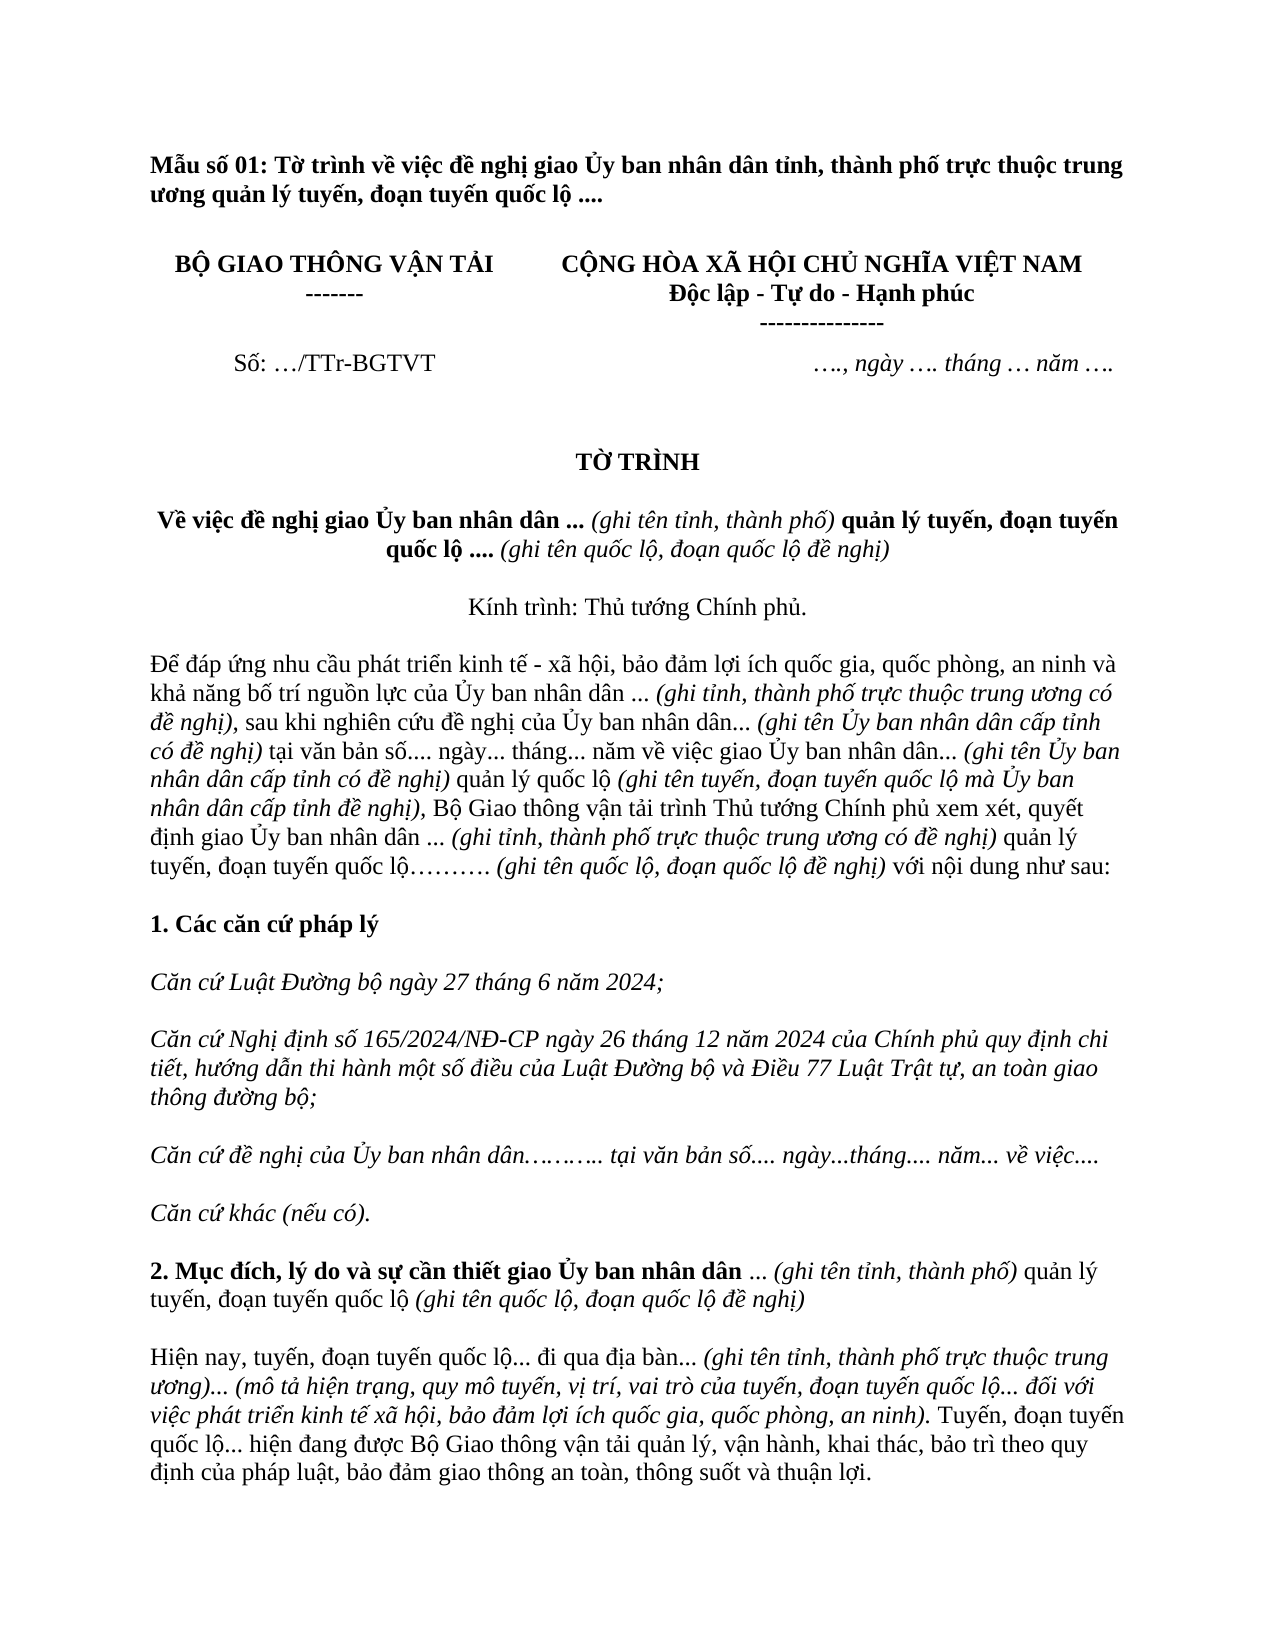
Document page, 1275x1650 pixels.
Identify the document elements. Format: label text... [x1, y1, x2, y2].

text Căn cứ đề nghị của Ủy ban nhân dân……….. tại văn bản số.... ngày...tháng.... năm... về việc.... [150, 1140, 1125, 1169]
text Căn cứ Luật Đường bộ ngày 27 tháng 6 năm 2024; [150, 967, 1125, 995]
text Để đáp ứng nhu cầu phát triển kinh tế - xã hội, bảo đảm lợi ích quốc gia, quốc phòng, an ninh và khả năng bố trí nguồn lực của Ủy ban nhân dân ... (ghi tỉnh, thành phố trực thuộc trung ương có đề nghị), sau khi nghiên cứu đề nghị của Ủy ban nhân dân... (ghi tên Ủy ban nhân dân cấp tỉnh có đề nghị) tại văn bản số.... ngày... tháng... năm về việc giao Ủy ban nhân dân... (ghi tên Ủy ban nhân dân cấp tỉnh có đề nghị) quản lý quốc lộ (ghi tên tuyến, đoạn tuyến quốc lộ mà Ủy ban nhân dân cấp tỉnh đề nghị), Bộ Giao thông vận tải trình Thủ tướng Chính phủ xem xét, quyết định giao Ủy ban nhân dân ... (ghi tỉnh, thành phố trực thuộc trung ương có đề nghị) quản lý tuyến, đoạn tuyến quốc lộ………. (ghi tên quốc lộ, đoạn quốc lộ đề nghị) với nội dung như sau: [150, 649, 1125, 879]
text Căn cứ Nghị định số 165/2024/NĐ-CP ngày 26 tháng 12 năm 2024 của Chính phủ quy định chi tiết, hướng dẫn thi hành một số điều của Luật Đường bộ và Điều 77 Luật Trật tự, an toàn giao thông đường bộ; [150, 1024, 1125, 1111]
table_header CỘNG HÒA XÃ HỘI CHỦ NGHĨA VIỆT NAM Độc lập - Tự do - Hạnh phúc --------------- [519, 237, 1125, 335]
table_header BỘ GIAO THÔNG VẬN TẢI ------- [150, 237, 518, 335]
text Kính trình: Thủ tướng Chính phủ. [150, 592, 1125, 620]
text 2. Mục đích, lý do và sự cần thiết giao Ủy ban nhân dân ... (ghi tên tỉnh, thành phố) quản lý tuyến, đoạn tuyến quốc lộ (ghi tên quốc lộ, đoạn quốc lộ đề nghị) [150, 1256, 1125, 1313]
text 1. Các căn cứ pháp lý [150, 909, 1125, 937]
text Về việc đề nghị giao Ủy ban nhân dân ... (ghi tên tỉnh, thành phố) quản lý tuyến, đoạn tuyến quốc lộ .... (ghi tên quốc lộ, đoạn quốc lộ đề nghị) [150, 505, 1125, 562]
table_cell Số: …/TTr-BGTVT [150, 335, 518, 377]
text Hiện nay, tuyến, đoạn tuyến quốc lộ... đi qua địa bàn... (ghi tên tỉnh, thành phố trực thuộc trung ương)... (mô tả hiện trạng, quy mô tuyến, vị trí, vai trò của tuyến, đoạn tuyến quốc lộ... đối với việc phát triển kinh tế xã hội, bảo đảm lợi ích quốc gia, quốc phòng, an ninh). Tuyến, đoạn tuyến quốc lộ... hiện đang được Bộ Giao thông vận tải quản lý, vận hành, khai thác, bảo trì theo quy định của pháp luật, bảo đảm giao thông an toàn, thông suốt và thuận lợi. [150, 1342, 1125, 1486]
text Mẫu số 01: Tờ trình về việc đề nghị giao Ủy ban nhân dân tỉnh, thành phố trực thuộc trung ương quản lý tuyến, đoạn tuyến quốc lộ .... [150, 150, 1125, 207]
text TỜ TRÌNH [150, 447, 1125, 476]
table_cell …., ngày …. tháng … năm …. [519, 335, 1125, 377]
text Căn cứ khác (nếu có). [150, 1198, 1125, 1227]
